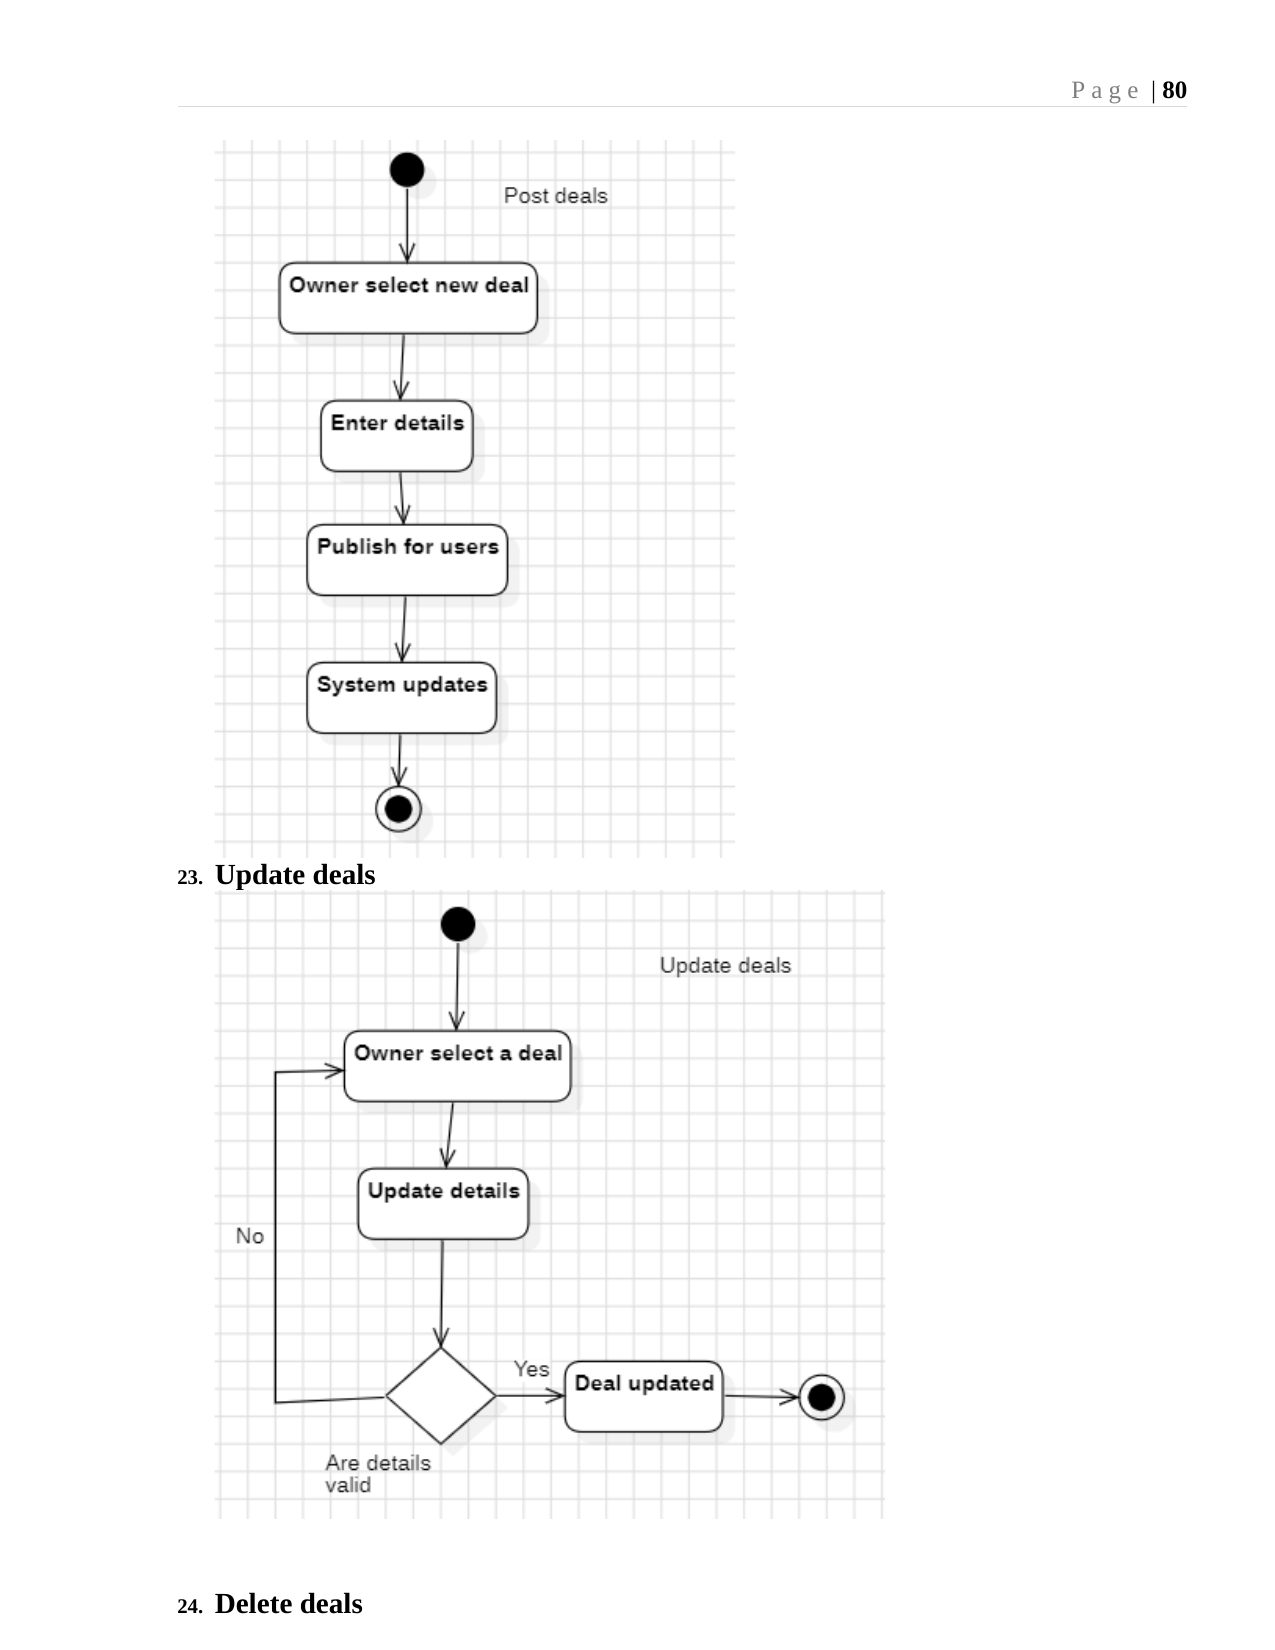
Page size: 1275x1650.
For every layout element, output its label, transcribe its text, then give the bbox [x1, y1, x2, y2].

picture [214, 890, 886, 1519]
list Update deals [177, 857, 1187, 891]
picture [214, 140, 736, 858]
list Delete deals [177, 1586, 1187, 1619]
